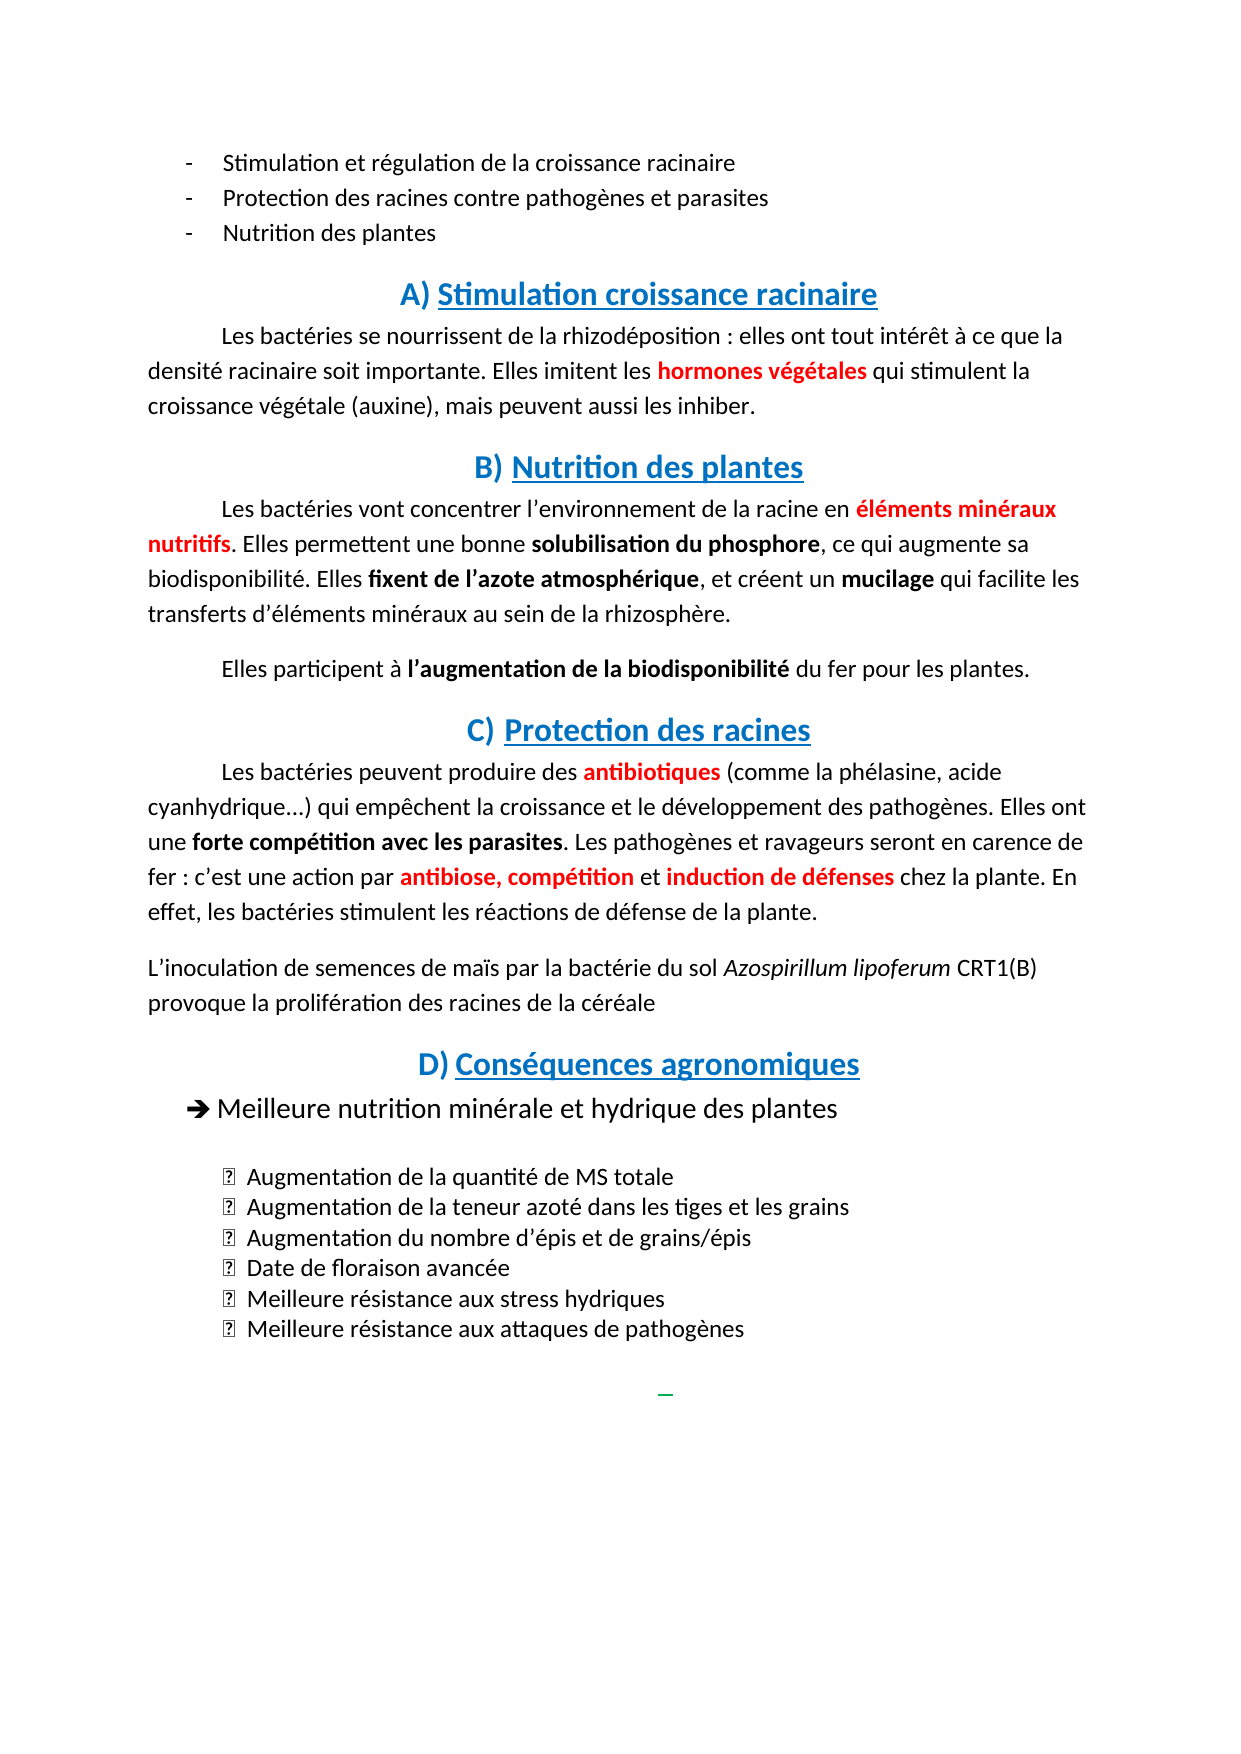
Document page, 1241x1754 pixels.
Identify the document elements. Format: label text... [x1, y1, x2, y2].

text Les bactéries vont concentrer l’environnement de la racine en éléments minéraux nutritifs. Elles permettent une bonne solubilisation du phosphore, ce qui augmente sa biodisponibilité. Elles fixent de l’azote atmosphérique, et créent un mucilage qui facilite les transferts d’éléments minéraux au sein de la rhizosphère. [148, 493, 1093, 628]
subtitle Conséquences agronomiques [185, 1043, 1093, 1084]
list Protection des racines contre pathogènes et parasites [185, 183, 1093, 213]
list  Augmentation de la teneur azoté dans les tiges et les grains [223, 1191, 1093, 1222]
text Les bactéries peuvent produire des antibiotiques (comme la phélasine, acide cyanhydrique...) qui empêchent la croissance et le développement des pathogènes. Elles ont une forte compétition avec les parasites. Les pathogènes et ravageurs seront en carence de fer : c’est une action par antibiose, compétition et induction de défenses chez la plante. En effet, les bactéries stimulent les réactions de défense de la plante. [148, 756, 1093, 927]
text Les bactéries se nourrissent de la rhizodéposition : elles ont tout intérêt à ce que la densité racinaire soit importante. Elles imitent les hormones végétales qui stimulent la croissance végétale (auxine), mais peuvent aussi les inhiber. [148, 320, 1093, 421]
list  Meilleure résistance aux attaques de pathogènes [223, 1313, 1093, 1344]
list Nutrition des plantes [185, 218, 1093, 248]
subtitle Nutrition des plantes [185, 446, 1093, 487]
list Stimulation et régulation de la croissance racinaire [185, 148, 1093, 178]
list  Meilleure résistance aux stress hydriques [223, 1283, 1093, 1313]
list  Date de floraison avancée [223, 1252, 1093, 1283]
subtitle Protection des racines [185, 709, 1093, 750]
text L’inoculation de semences de maïs par la bactérie du sol Azospirillum lipoferum CRT1(B) provoque la prolifération des racines de la céréale [148, 952, 1093, 1018]
text Elles participent à l’augmentation de la biodisponibilité du fer pour les plantes. [148, 654, 1093, 684]
list  Augmentation de la quantité de MS totale [223, 1161, 1093, 1191]
text Meilleure nutrition minérale et hydrique des plantes [185, 1090, 1093, 1125]
list  Augmentation du nombre d’épis et de grains/épis [223, 1222, 1093, 1252]
subtitle Stimulation croissance racinaire [185, 273, 1093, 314]
